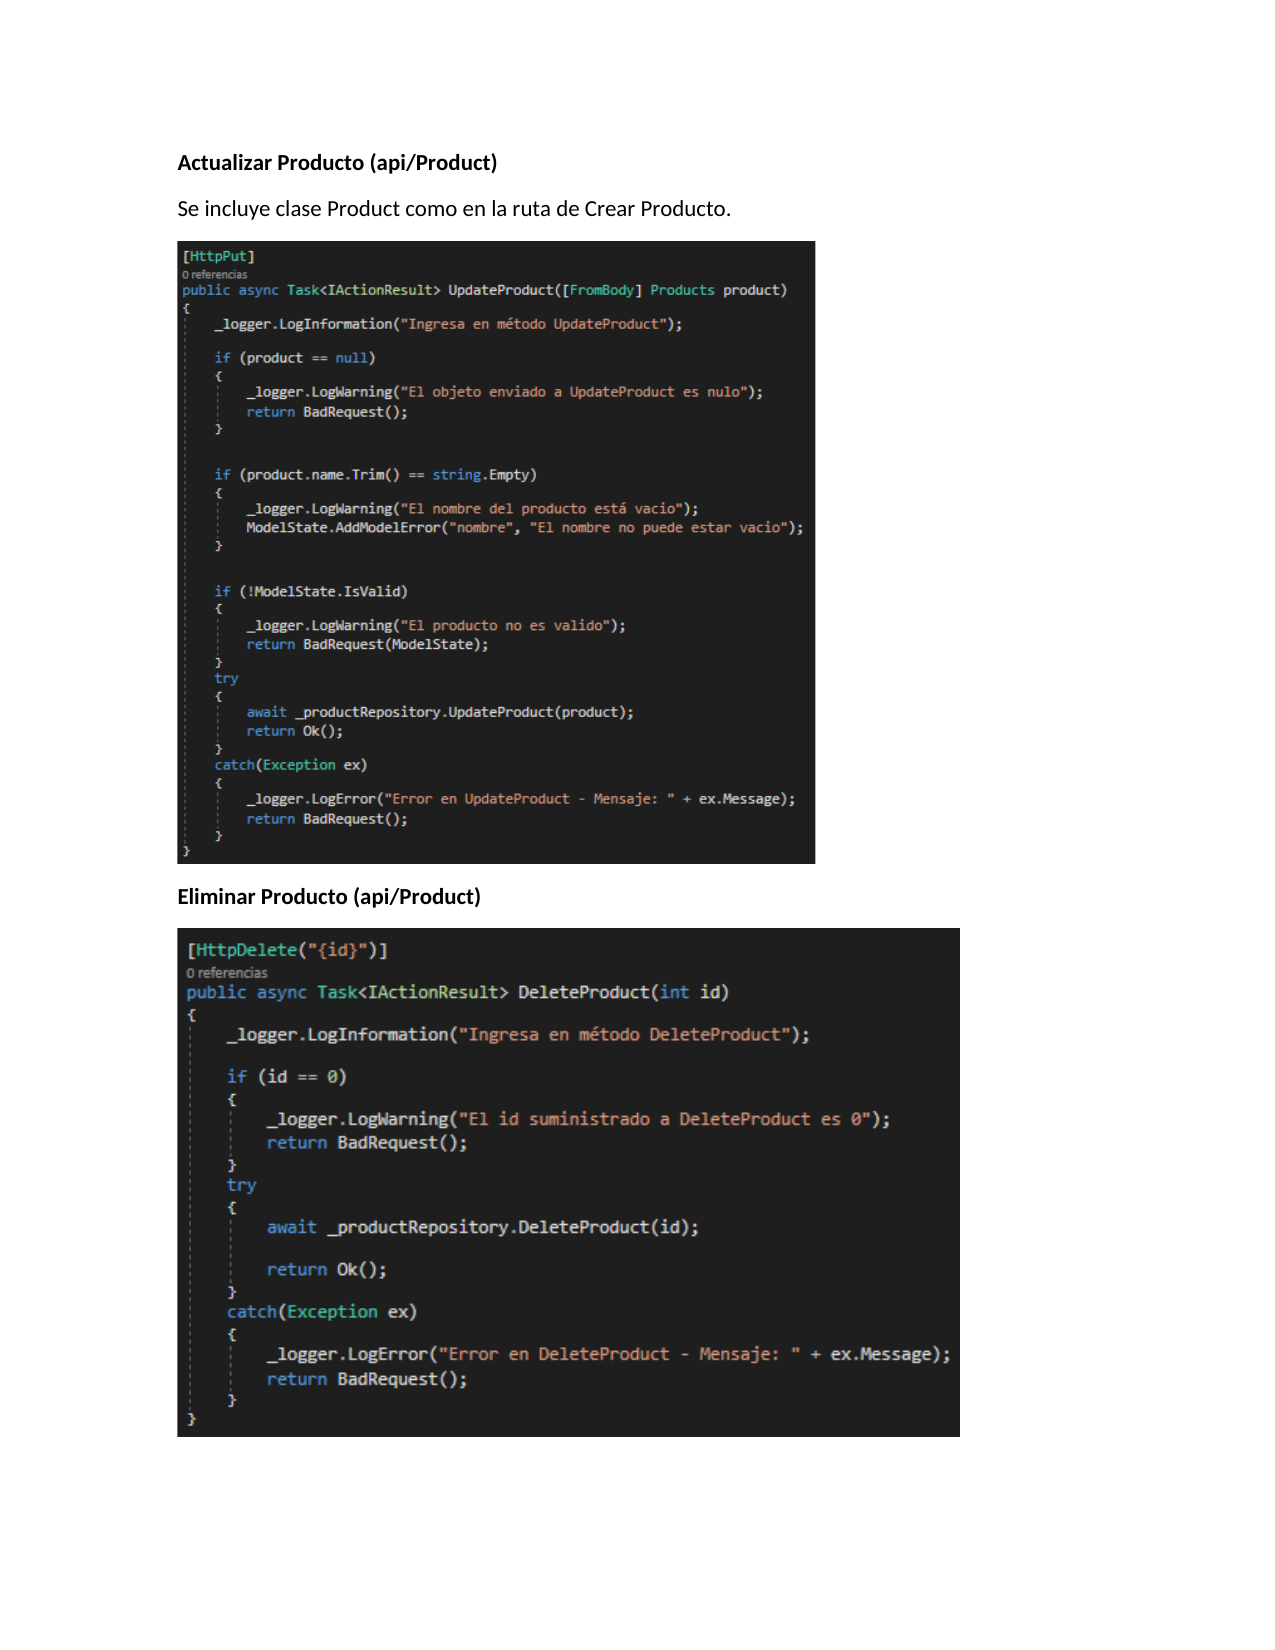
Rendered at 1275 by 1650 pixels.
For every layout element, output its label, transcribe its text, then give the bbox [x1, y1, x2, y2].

text Eliminar Producto (api/Product) [177, 882, 1098, 910]
text Se incluye clase Product como en la ruta de Crear Producto. [177, 194, 1098, 222]
picture [177, 241, 816, 864]
text Actualizar Producto (api/Product) [177, 148, 1098, 176]
picture [177, 928, 960, 1437]
